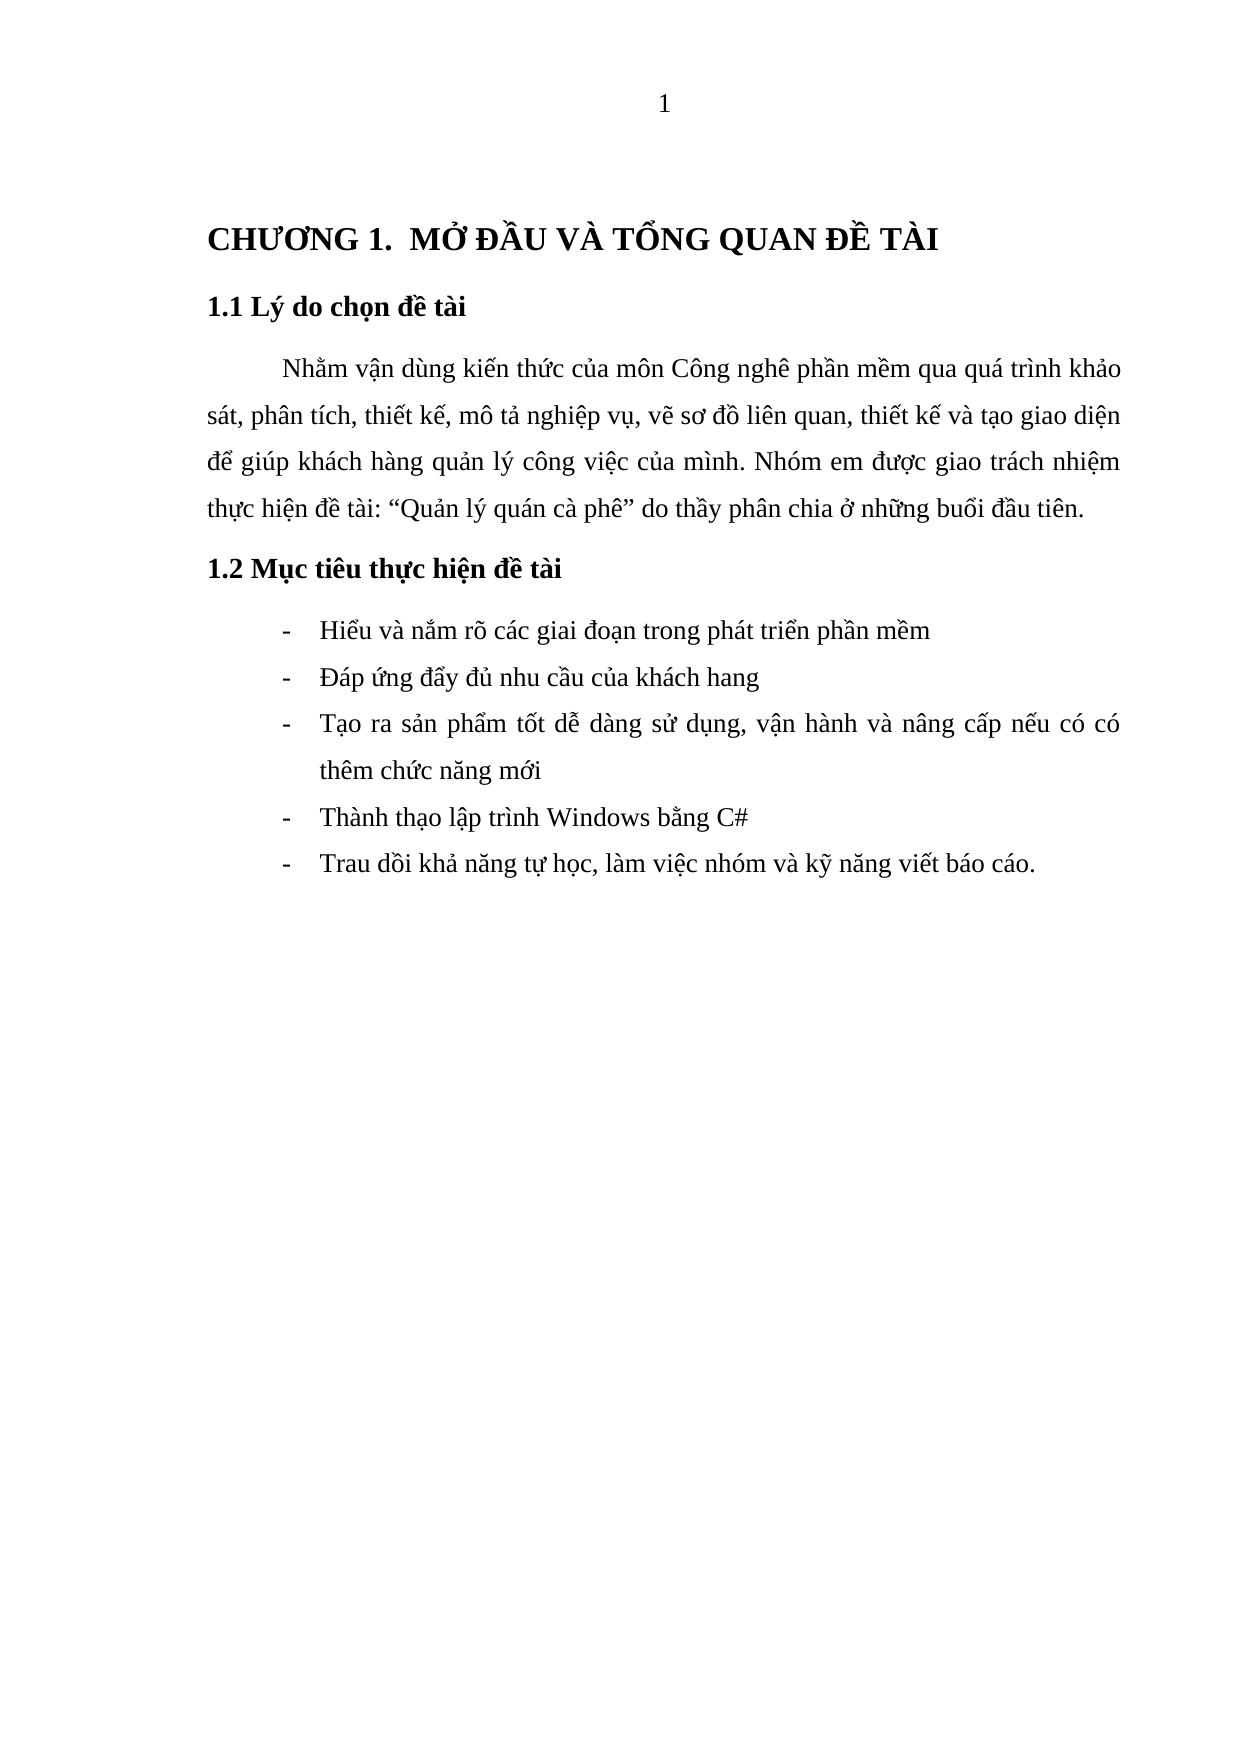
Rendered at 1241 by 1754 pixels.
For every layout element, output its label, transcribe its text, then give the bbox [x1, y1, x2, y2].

text Nhằm vận dùng kiến thức của môn Công nghê phần mềm qua quá trình khảo sát, phân tích, thiết kế, mô tả nghiệp vụ, vẽ sơ đồ liên quan, thiết kế và tạo giao diện để giúp khách hàng quản lý công việc của mình. Nhóm em được giao trách nhiệm thực hiện đề tài: “Quản lý quán cà phê” do thầy phân chia ở những buổi đầu tiên. [207, 352, 1122, 523]
subtitle MỞ ĐẦU VÀ TỔNG QUAN ĐỀ TÀI [207, 219, 1122, 258]
list Tạo ra sản phẩm tốt dễ dàng sử dụng, vận hành và nâng cấp nếu có có thêm chức năng mới [282, 707, 1122, 785]
list Hiểu và nắm rõ các giai đoạn trong phát triển phần mềm [282, 614, 1122, 645]
list Trau dồi khả năng tự học, làm việc nhóm và kỹ năng viết báo cáo. [282, 847, 1122, 878]
subtitle Mục tiêu thực hiện đề tài [207, 551, 1122, 585]
list Đáp ứng đẩy đủ nhu cầu của khách hang [282, 661, 1122, 692]
subtitle Lý do chọn đề tài [207, 289, 1122, 323]
list Thành thạo lập trình Windows bằng C# [282, 801, 1122, 832]
